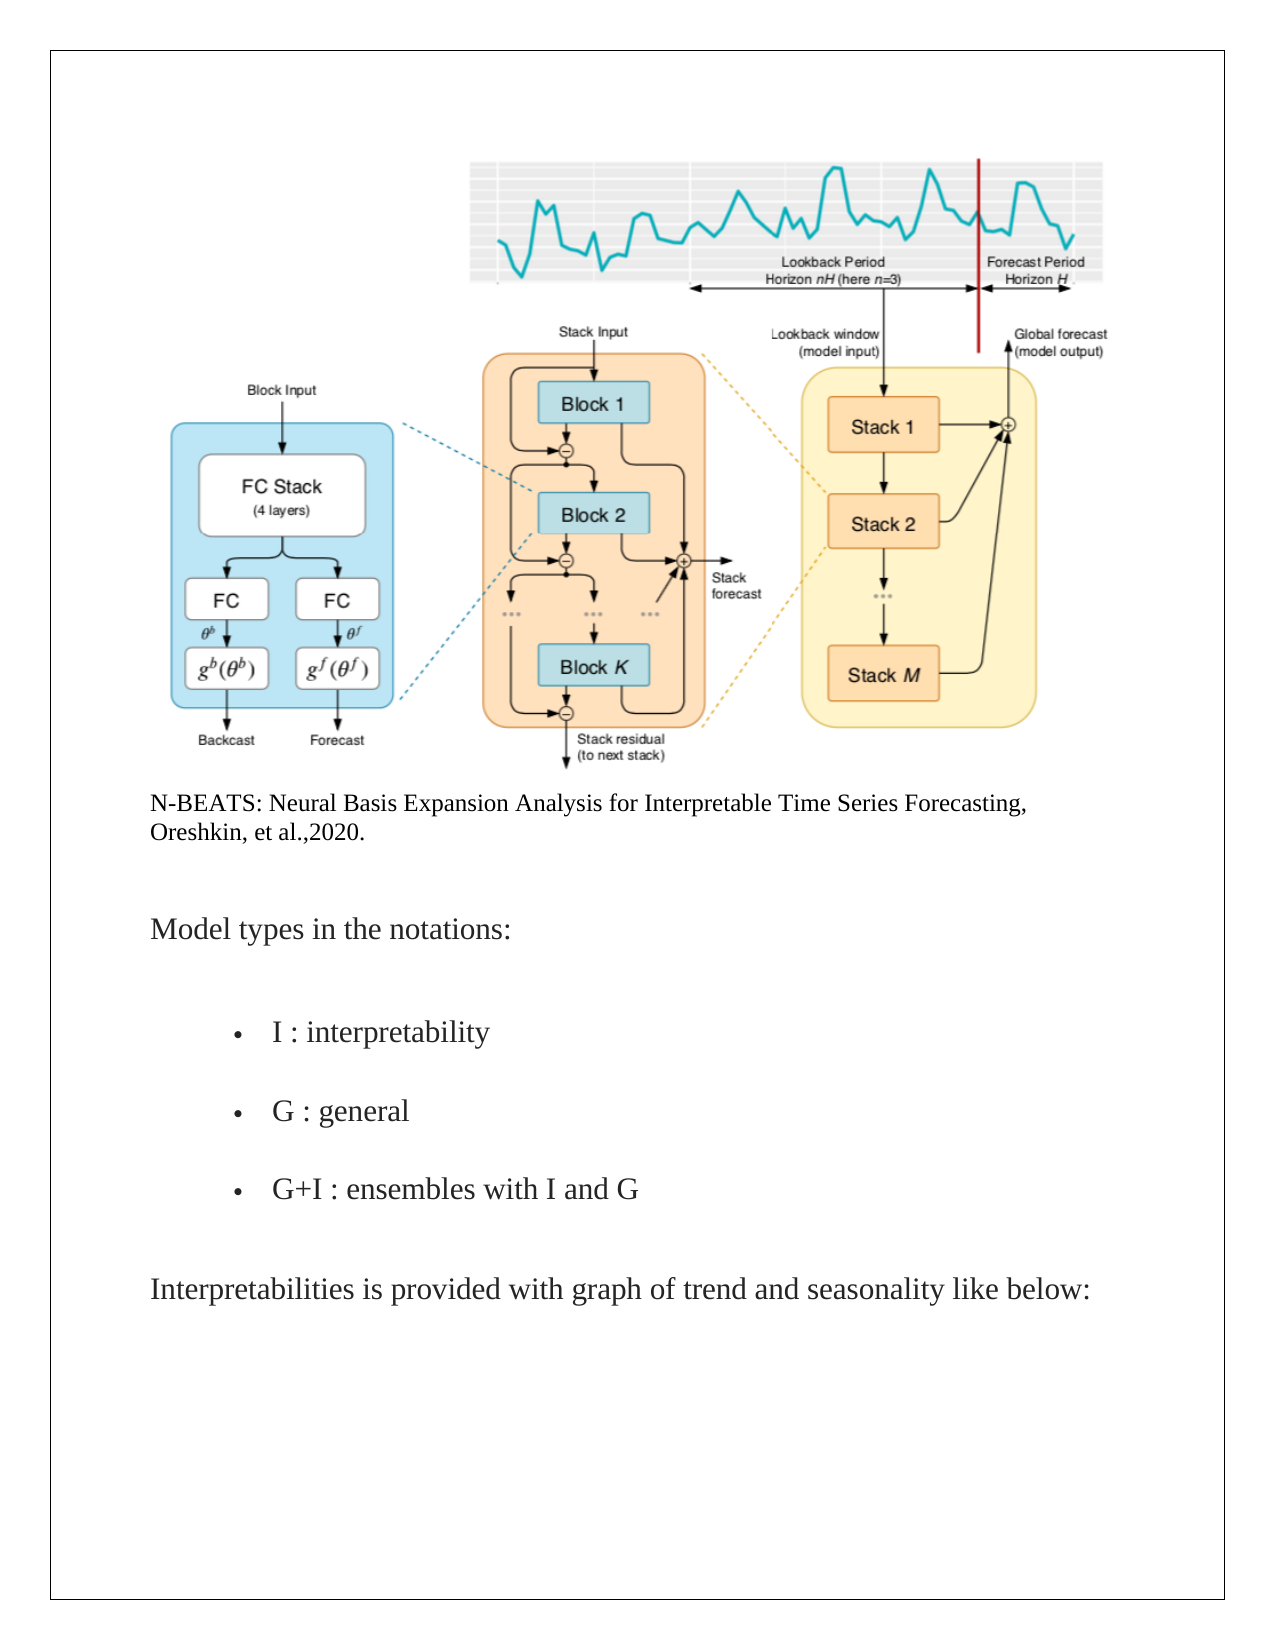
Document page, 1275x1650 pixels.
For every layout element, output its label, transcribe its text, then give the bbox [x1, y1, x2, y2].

list G : general [234, 1078, 1125, 1128]
list G+I : ensembles with I and G [234, 1157, 1125, 1207]
picture [150, 150, 1125, 785]
text Interpretabilities is provided with graph of trend and seasonality like below: [150, 1257, 1125, 1307]
list I : interpretability [234, 999, 1125, 1049]
text Model types in the notations: [150, 896, 1125, 946]
text N-BEATS: Neural Basis Expansion Analysis for Interpretable Time Series Forecasting, Oreshkin, et al.,2020. [150, 788, 1125, 846]
